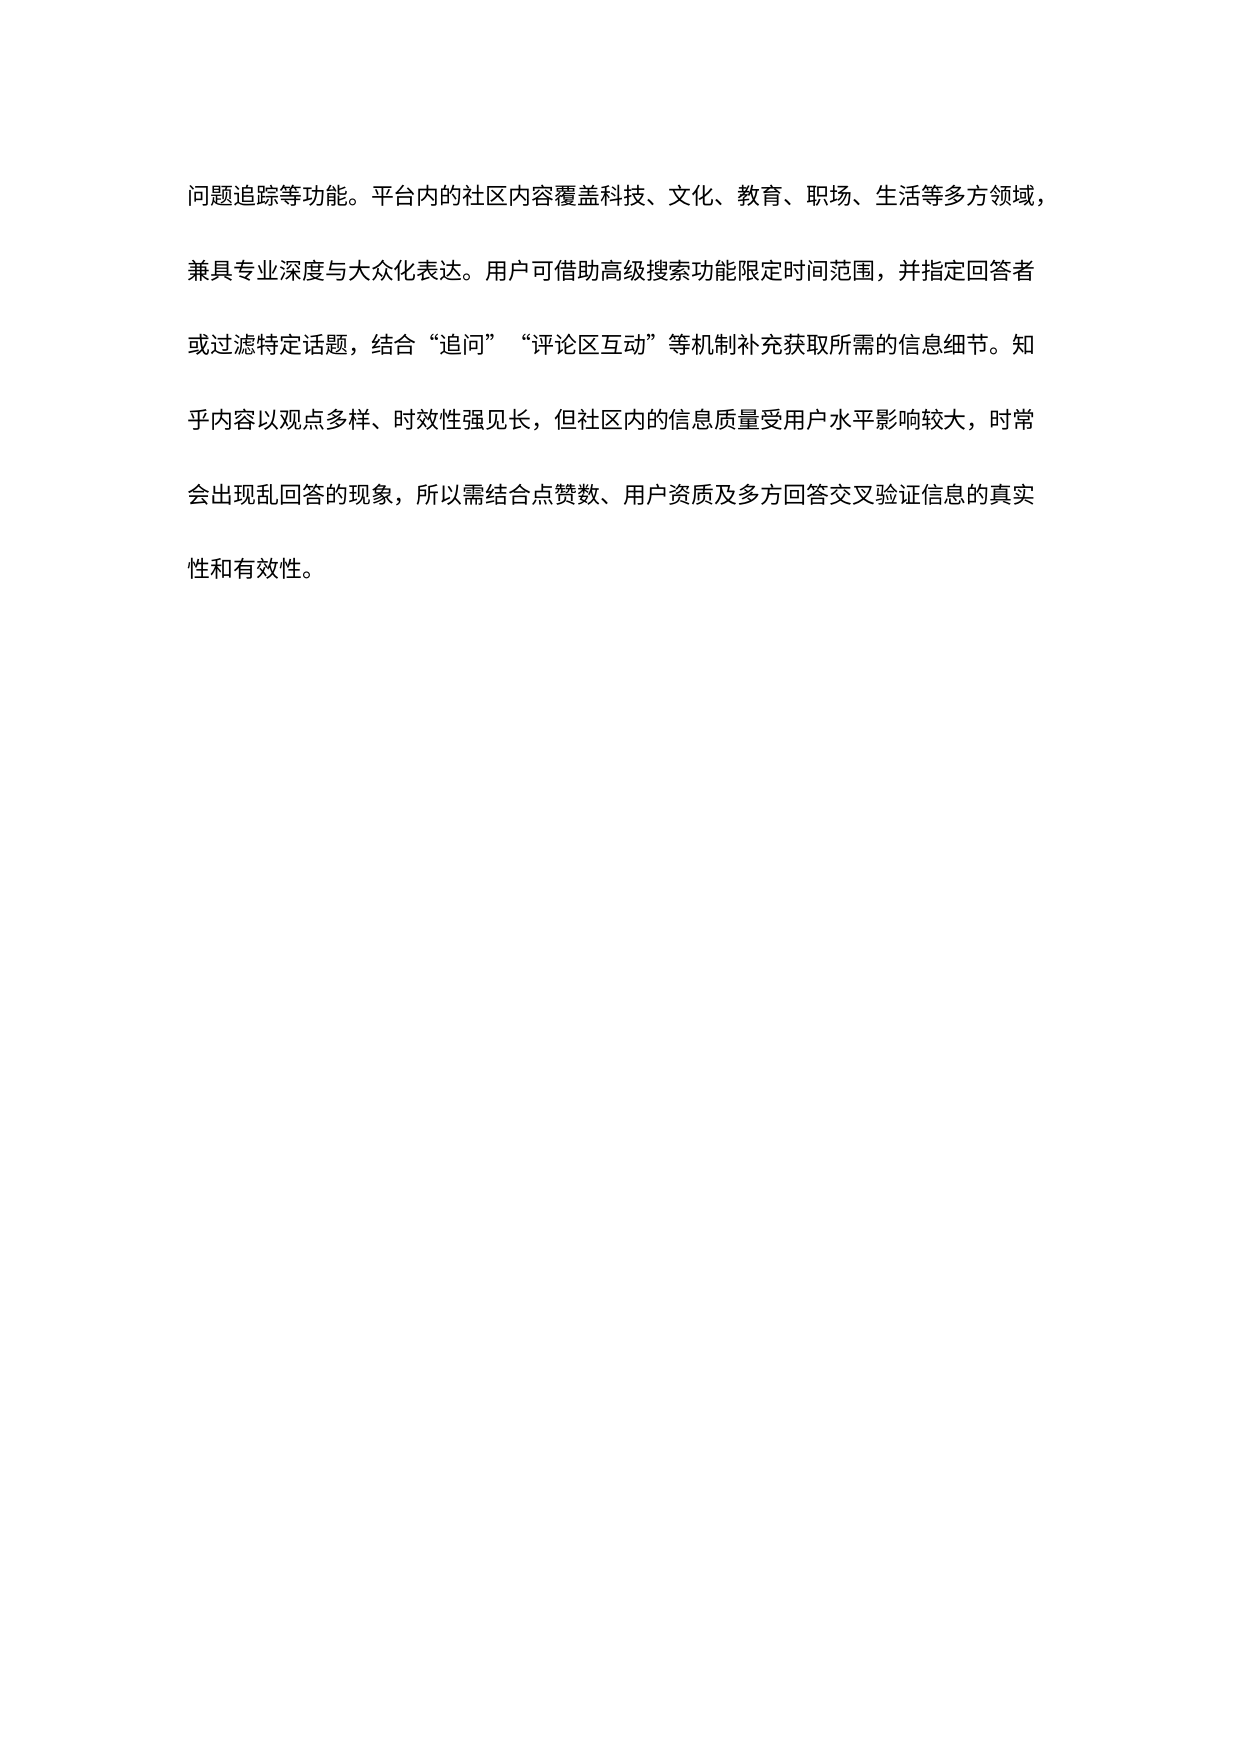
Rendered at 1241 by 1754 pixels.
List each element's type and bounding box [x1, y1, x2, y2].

text [187, 162, 1053, 600]
